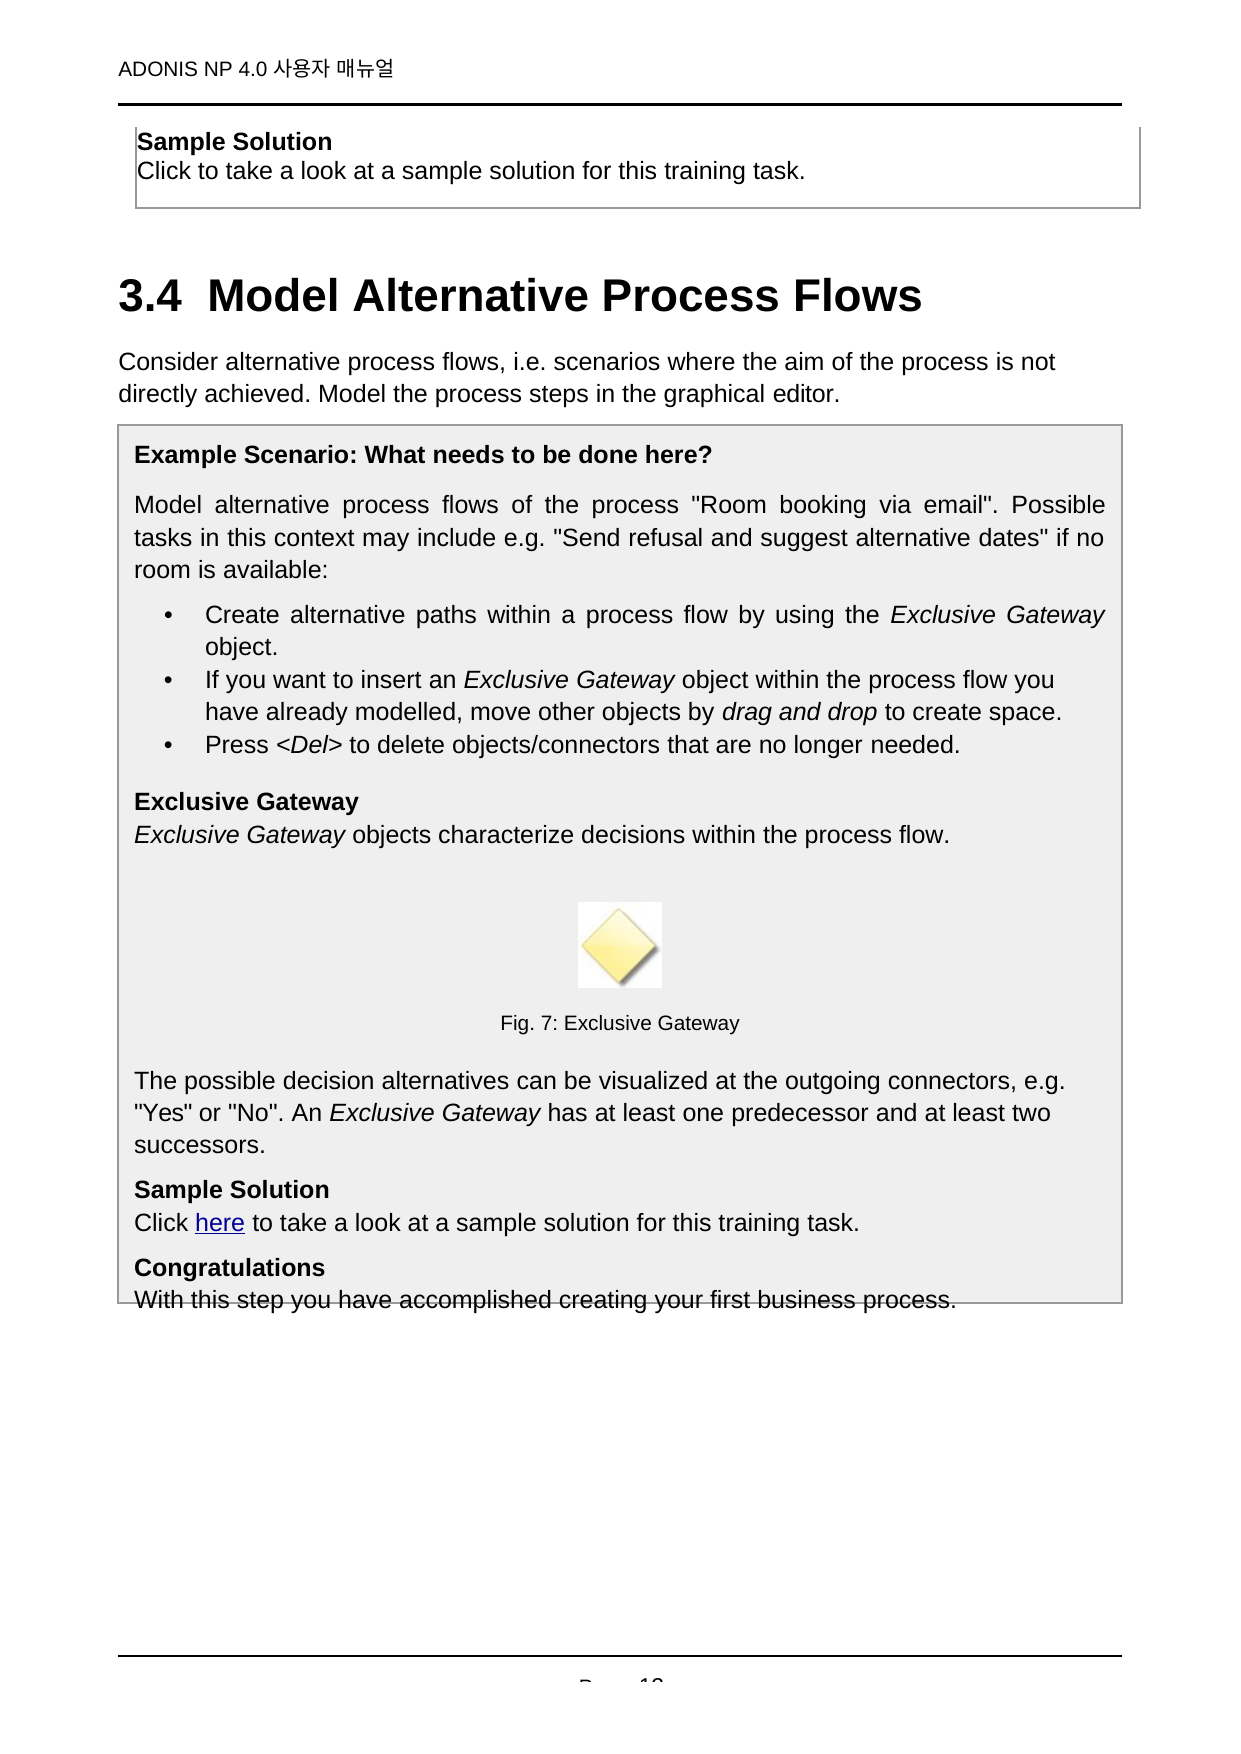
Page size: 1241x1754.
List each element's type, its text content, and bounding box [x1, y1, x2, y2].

picture [578, 902, 662, 988]
text object. [205, 632, 1240, 661]
subtitle Exclusive Gateway [134, 787, 1240, 816]
list Create alternative paths within a process flow by using the Exclusive Gateway [163, 600, 1240, 629]
text The possible decision alternatives can be visualized at the outgoing connectors, e.g. "Yes" or "No". An Exclusive Gateway has at least one predecessor and at least two successors. [134, 1066, 1117, 1159]
subtitle Sample Solution [134, 1175, 1240, 1204]
text Click here to take a look at a sample solution for this training task. [134, 1208, 1240, 1237]
text With this step you have accomplished creating your first business process. [134, 1285, 1240, 1314]
subtitle Congratulations [134, 1253, 1240, 1282]
list If you want to insert an Exclusive Gateway object within the process flow you have already modelled, move other objects by drag and drop to create space. [163, 665, 1106, 726]
list Press <Del> to delete objects/connectors that are no longer needed. [163, 730, 1240, 758]
subtitle Model Alternative Process Flows [118, 269, 1240, 322]
text Exclusive Gateway objects characterize decisions within the process flow. [134, 820, 1240, 848]
text Model alternative process flows of the process "Room booking via email". Possible tasks in this context may include e.g. "Send refusal and suggest alternative dates" if no room is available: [134, 490, 1106, 584]
subtitle Example Scenario: What needs to be done here? [134, 440, 1240, 469]
text Fig. 7: Exclusive Gateway [87, 1011, 1152, 1035]
text Consider alternative process flows, i.e. scenarios where the aim of the process is not directly achieved. Model the process steps in the graphical editor. [118, 347, 1131, 408]
